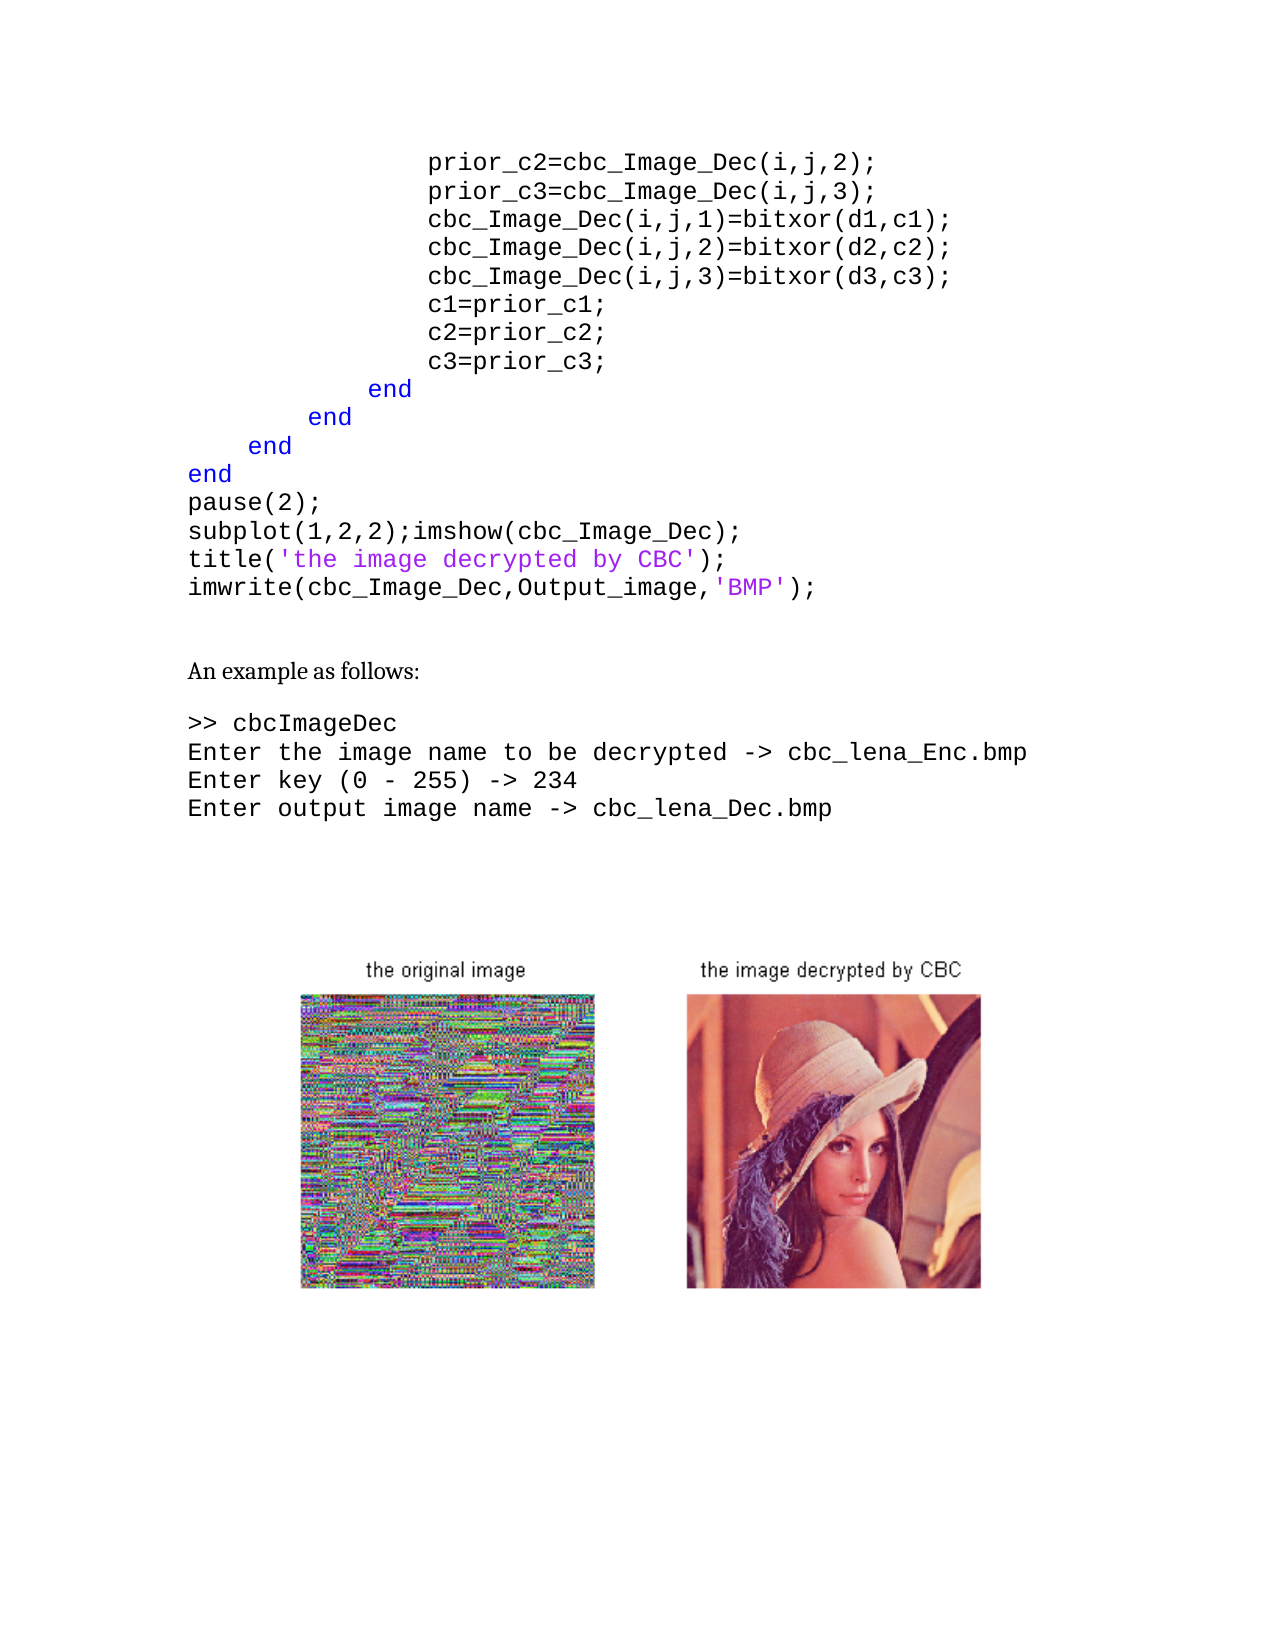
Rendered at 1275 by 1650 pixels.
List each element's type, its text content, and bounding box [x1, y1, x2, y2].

picture [187, 824, 1064, 1481]
text c3=prior_c3; [187, 348, 1087, 377]
text c1=prior_c1; [187, 292, 1087, 320]
text cbc_Image_Dec(i,j,2)=bitxor(d2,c2); [187, 235, 1087, 263]
text pause(2); [187, 490, 1087, 518]
text >> cbcImageDec [187, 711, 1087, 739]
text cbc_Image_Dec(i,j,1)=bitxor(d1,c1); [187, 207, 1087, 235]
text subplot(1,2,2);imshow(cbc_Image_Dec); [187, 518, 1087, 547]
text cbc_Image_Dec(i,j,3)=bitxor(d3,c3); [187, 263, 1087, 292]
text end [187, 433, 1087, 462]
text c2=prior_c2; [187, 320, 1087, 348]
text end [187, 377, 1087, 405]
text An example as follows: [187, 657, 1087, 686]
text Enter output image name -> cbc_lena_Dec.bmp [187, 796, 1087, 824]
text prior_c3=cbc_Image_Dec(i,j,3); [187, 178, 1087, 207]
text end [187, 462, 1087, 490]
text title('the image decrypted by CBC'); [187, 547, 1087, 575]
text Enter the image name to be decrypted -> cbc_lena_Enc.bmp [187, 739, 1087, 768]
text end [187, 405, 1087, 433]
text prior_c2=cbc_Image_Dec(i,j,2); [187, 150, 1087, 178]
text Enter key (0 - 255) -> 234 [187, 768, 1087, 796]
text imwrite(cbc_Image_Dec,Output_image,'BMP'); [187, 575, 1087, 603]
